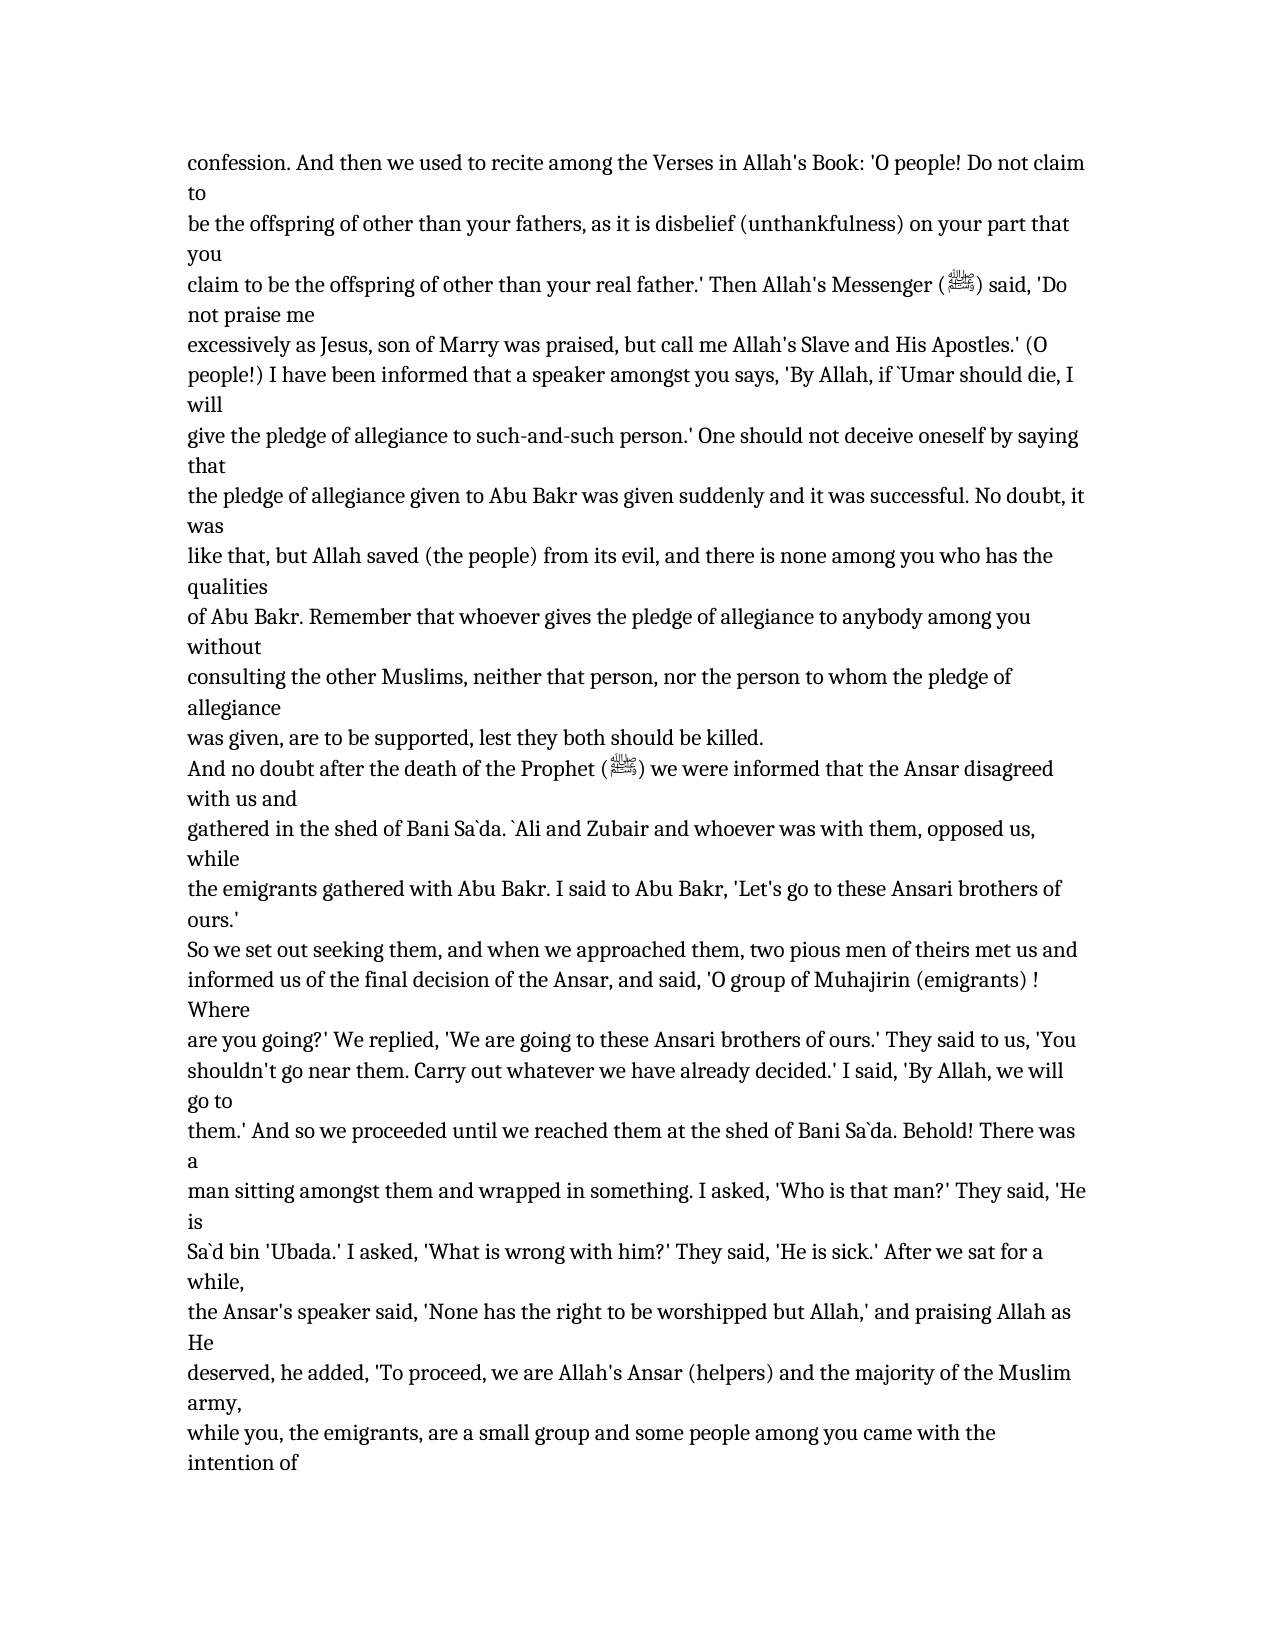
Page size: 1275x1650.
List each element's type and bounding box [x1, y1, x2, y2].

text [187, 150, 1087, 1477]
